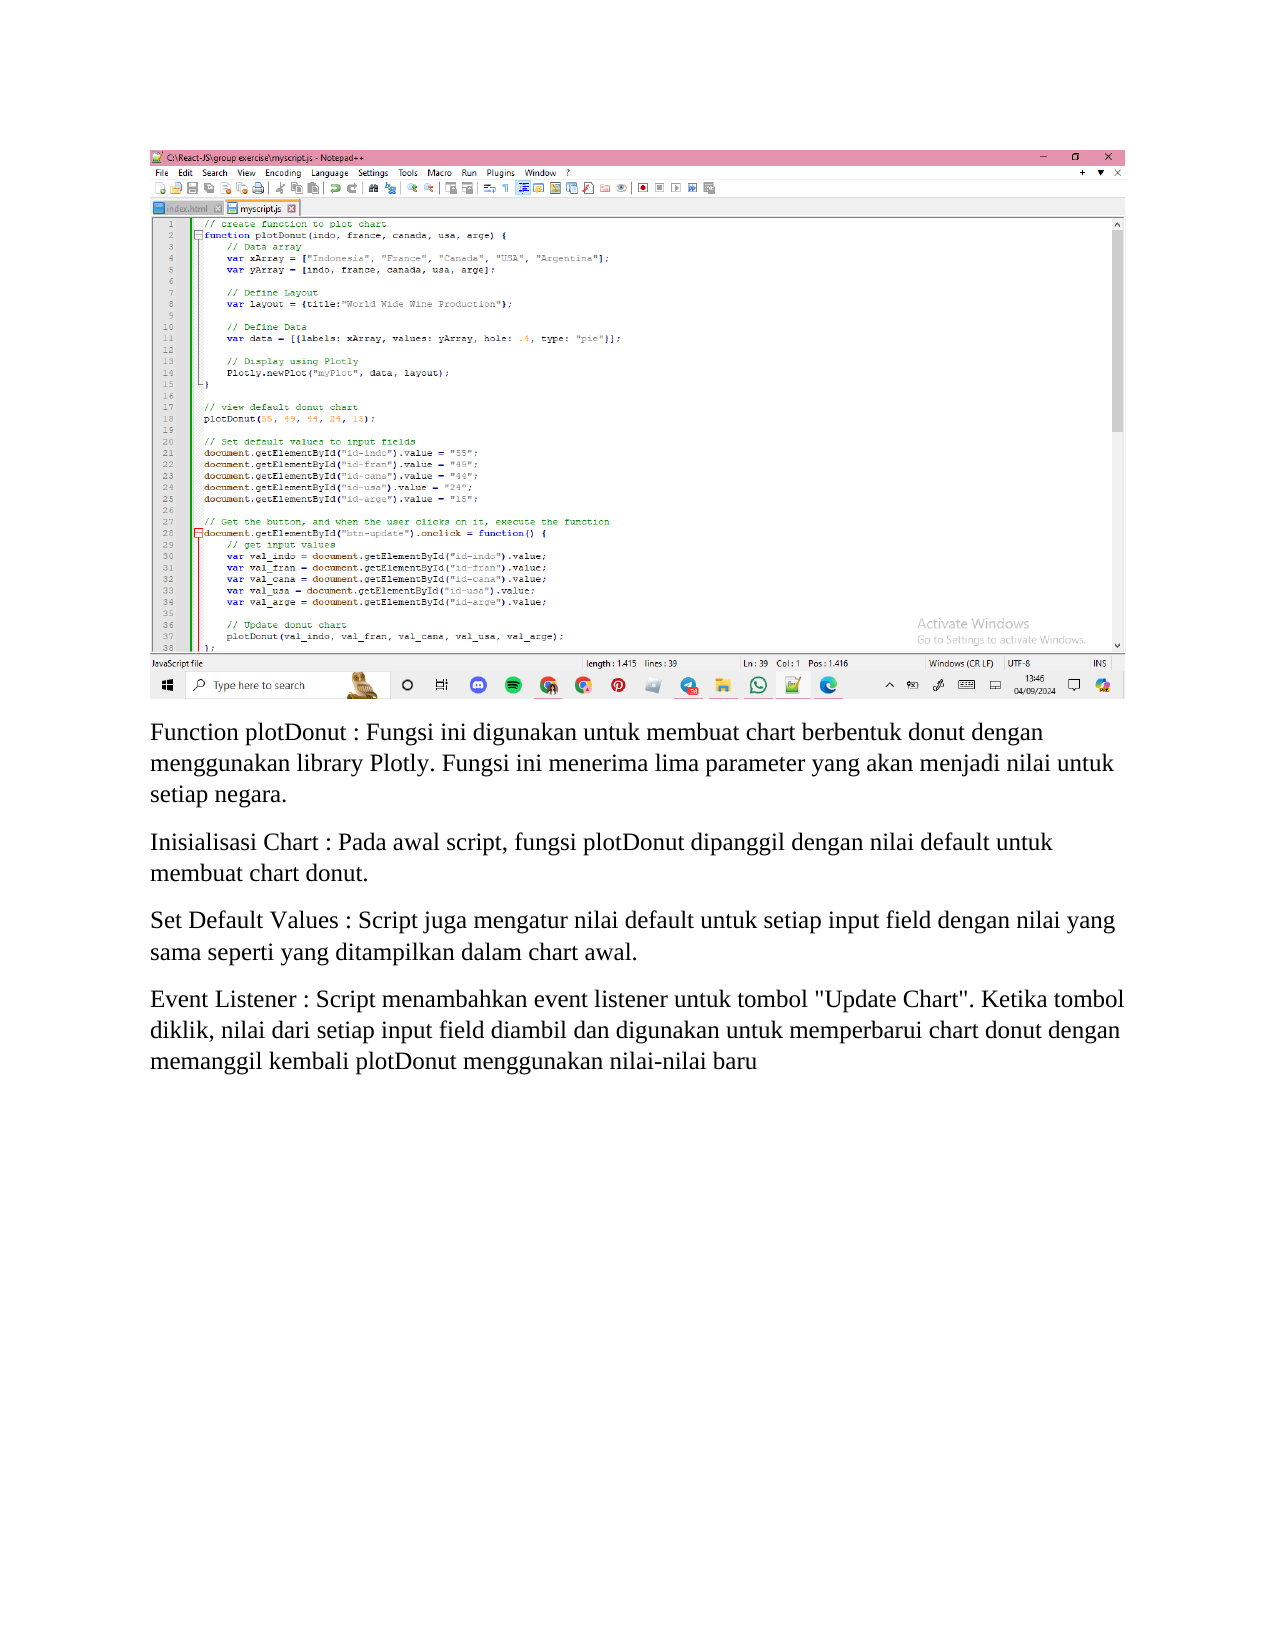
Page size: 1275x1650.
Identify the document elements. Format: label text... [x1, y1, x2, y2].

text Event Listener : Script menambahkan event listener untuk tombol "Update Chart". Ketika tombol diklik, nilai dari setiap input field diambil dan digunakan untuk memperbarui chart donut dengan memanggil kembali plotDonut menggunakan nilai-nilai baru [150, 984, 1125, 1075]
text Inisialisasi Chart : Pada awal script, fungsi plotDonut dipanggil dengan nilai default untuk membuat chart donut. [150, 827, 1125, 887]
text Set Default Values : Script juga mengatur nilai default untuk setiap input field dengan nilai yang sama seperti yang ditampilkan dalam chart awal. [150, 906, 1125, 965]
text Function plotDonut : Fungsi ini digunakan untuk membuat chart berbentuk donut dengan menggunakan library Plotly. Fungsi ini menerima lima parameter yang akan menjadi nilai untuk setiap negara. [150, 717, 1125, 808]
picture [150, 150, 1125, 699]
